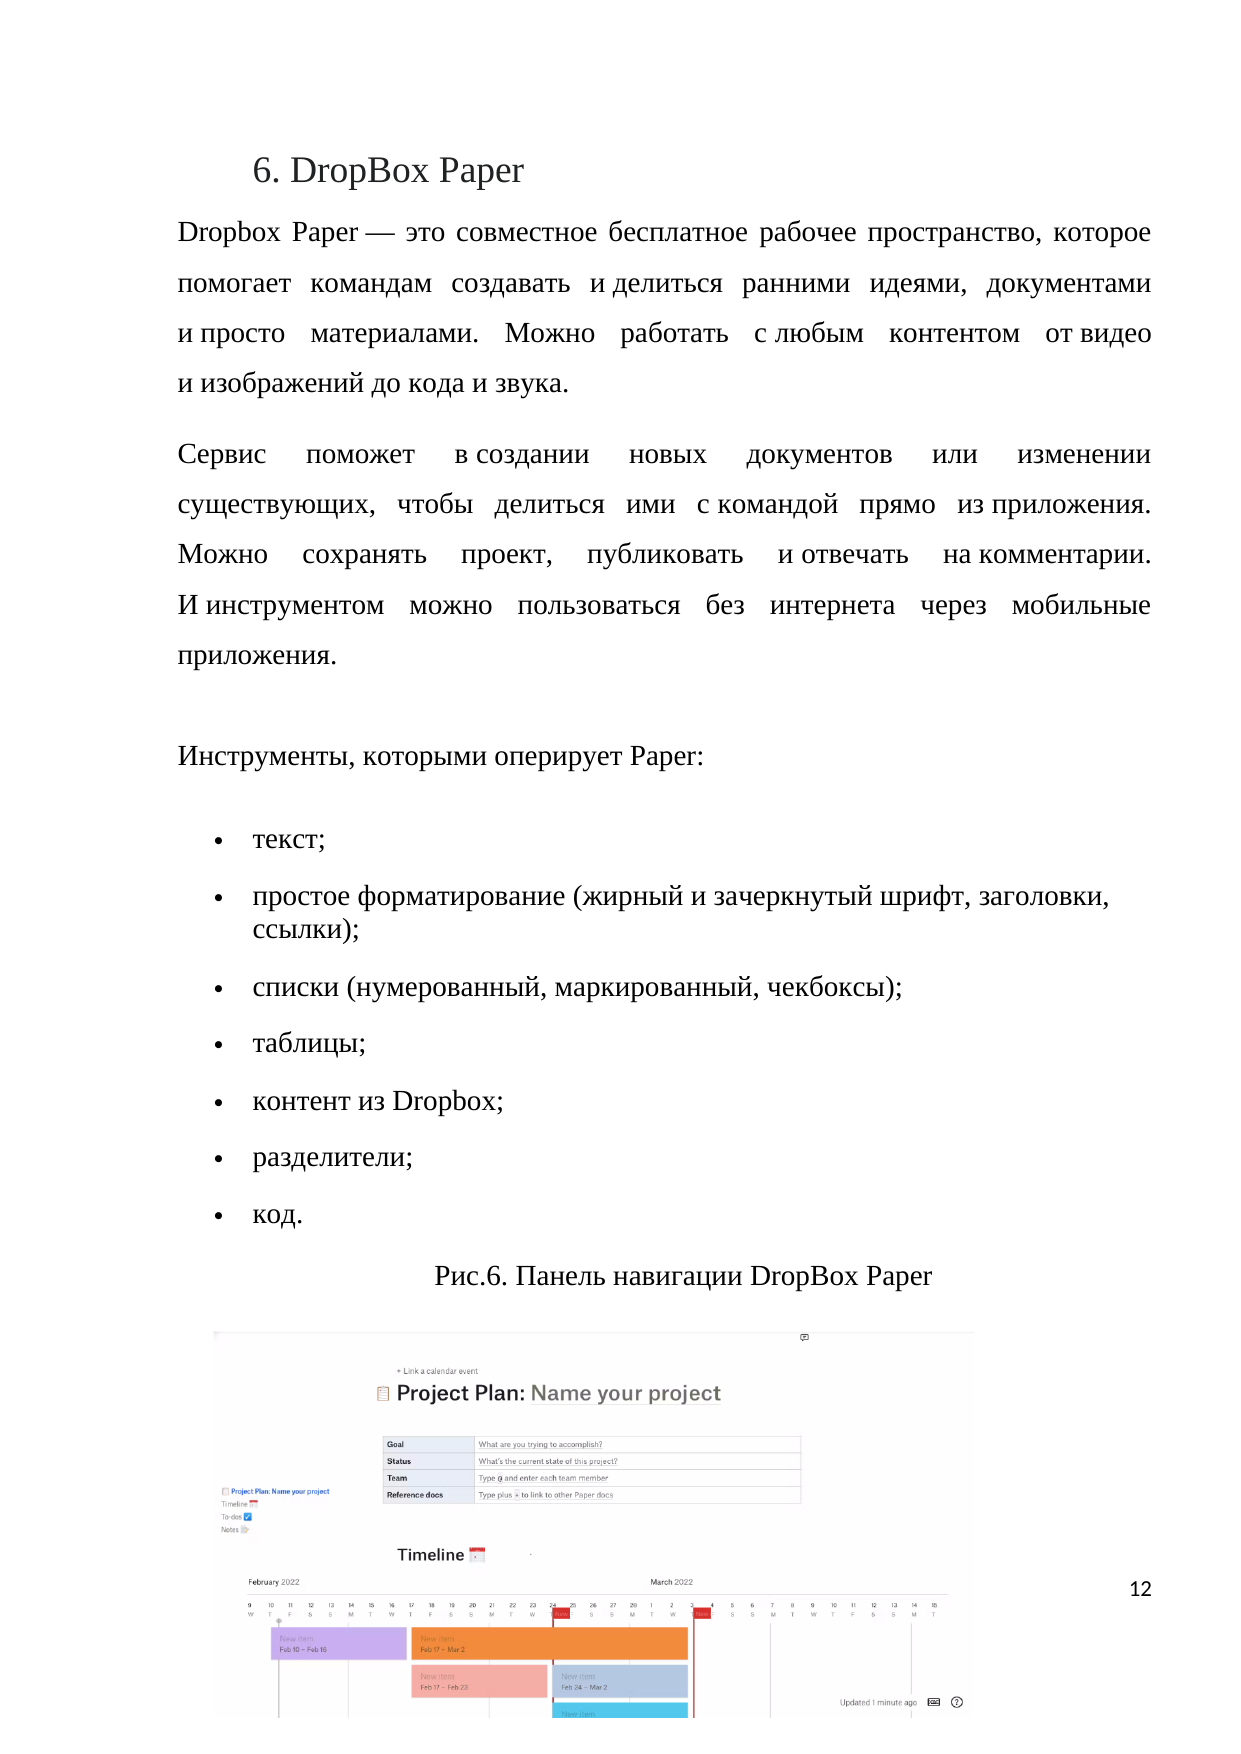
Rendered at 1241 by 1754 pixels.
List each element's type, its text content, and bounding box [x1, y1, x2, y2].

list код. [215, 1197, 1152, 1230]
text Рис.6. Панель навигации DropBox Paper [215, 1258, 1152, 1292]
list разделители; [215, 1139, 1152, 1173]
list текст; [215, 821, 1152, 855]
list контент из Dropbox; [215, 1083, 1152, 1116]
list списки (нумерованный, маркированный, чекбоксы); [215, 969, 1152, 1002]
text Dropbox Paper — это совместное бесплатное рабочее пространство, которое помогает командам создавать и делиться ранними идеями, документами и просто материалами. Можно работать с любым контентом от видео и изображений до кода и звука. [177, 214, 1152, 399]
text Сервис поможет в создании новых документов или изменении существующих, чтобы делиться ими с командой прямо из приложения. Можно сохранять проект, публиковать и отвечать на комментарии. И инструментом можно пользоваться без интернета через мобильные приложения. [177, 436, 1152, 671]
list простое форматирование (жирный и зачеркнутый шрифт, заголовки, ссылки); [215, 878, 1152, 945]
text Инструменты, которыми оперирует Paper: [177, 738, 1152, 771]
picture [213, 1331, 975, 1718]
list DropBox Paper [252, 147, 1152, 190]
list таблицы; [215, 1026, 1152, 1059]
